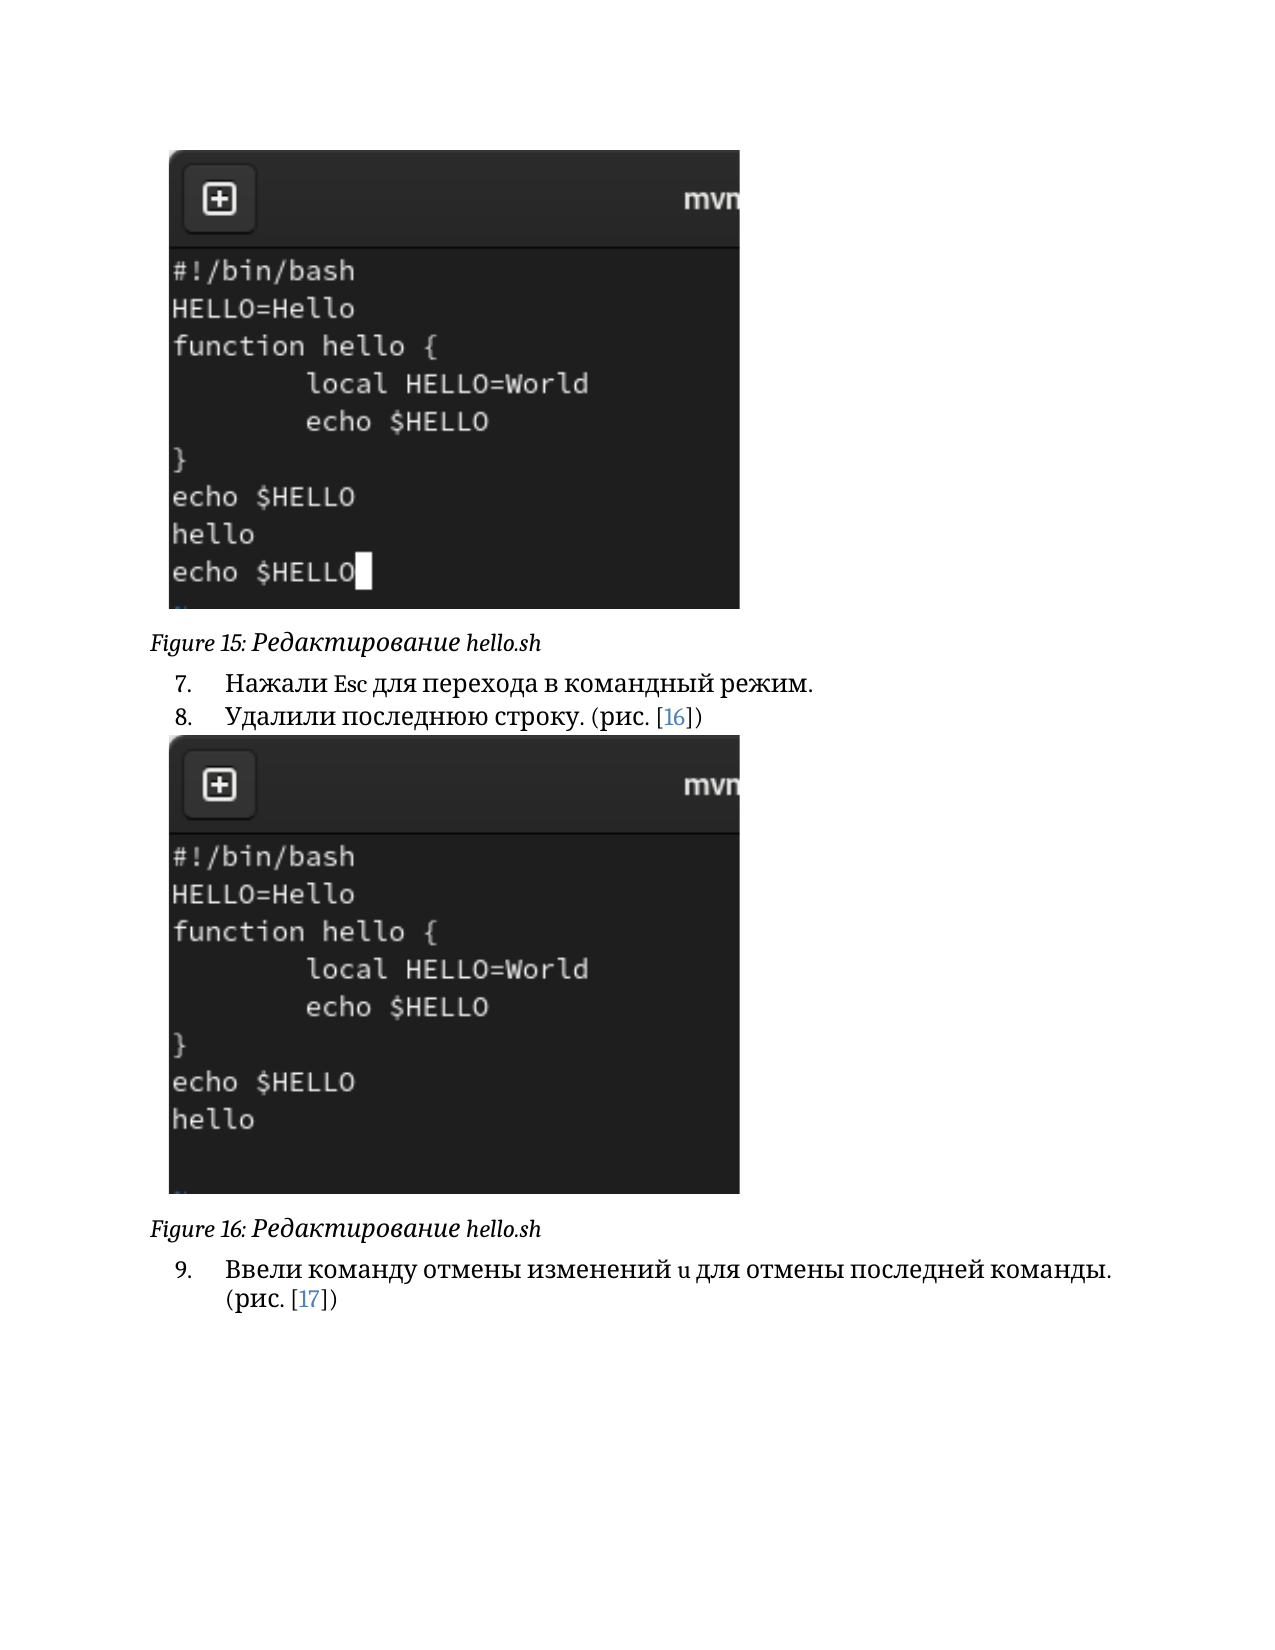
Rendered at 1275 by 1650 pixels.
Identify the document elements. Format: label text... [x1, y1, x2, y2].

list Нажали Esc для перехода в командный режим. [175, 670, 1125, 699]
list Ввели команду отмены изменений u для отмены последней команды. (рис. [17]) [175, 1256, 1125, 1313]
picture [168, 150, 740, 609]
text Figure 15: Редактирование hello.sh [150, 629, 1125, 658]
list Удалили последнюю строку. (рис. [16]) [175, 703, 1125, 732]
picture [168, 735, 740, 1194]
text Figure 16: Редактирование hello.sh [150, 1214, 1125, 1243]
